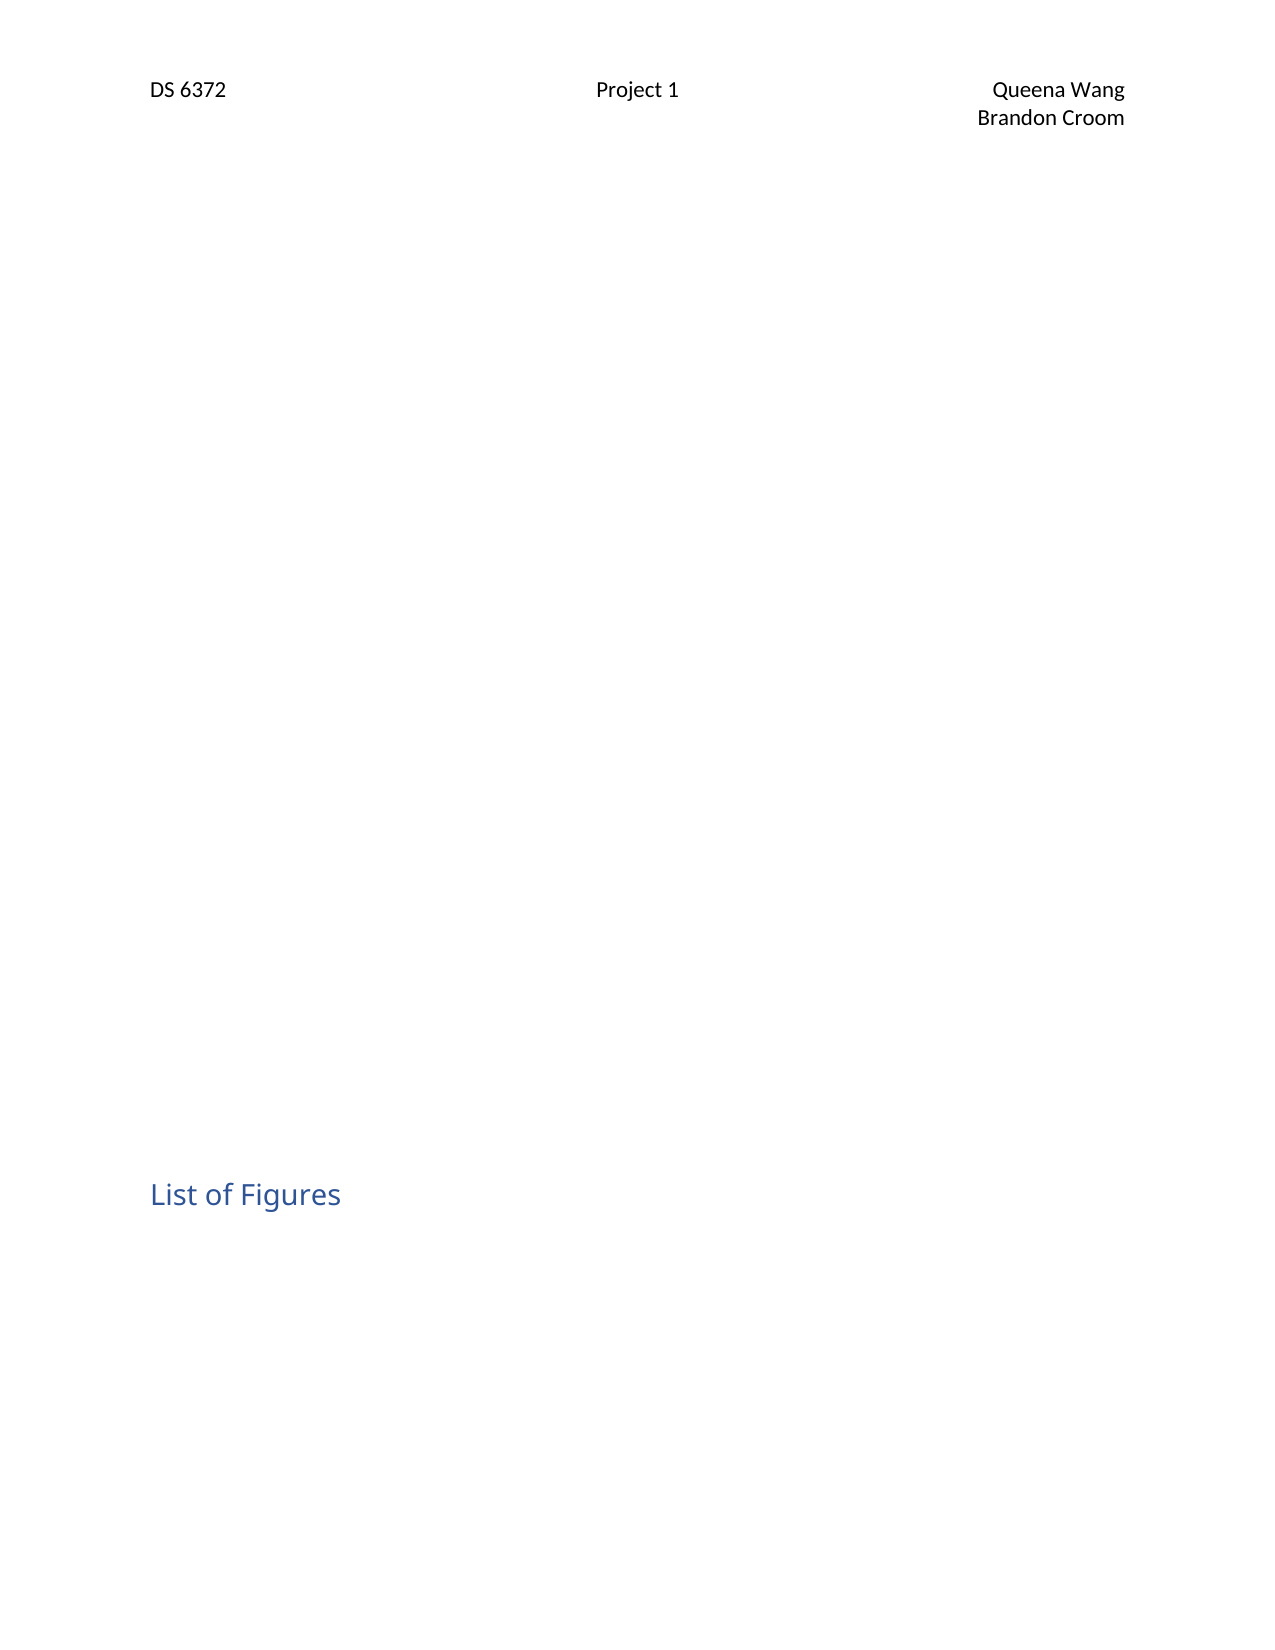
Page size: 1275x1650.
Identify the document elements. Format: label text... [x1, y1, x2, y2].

subtitle List of Figures [150, 1174, 1125, 1214]
